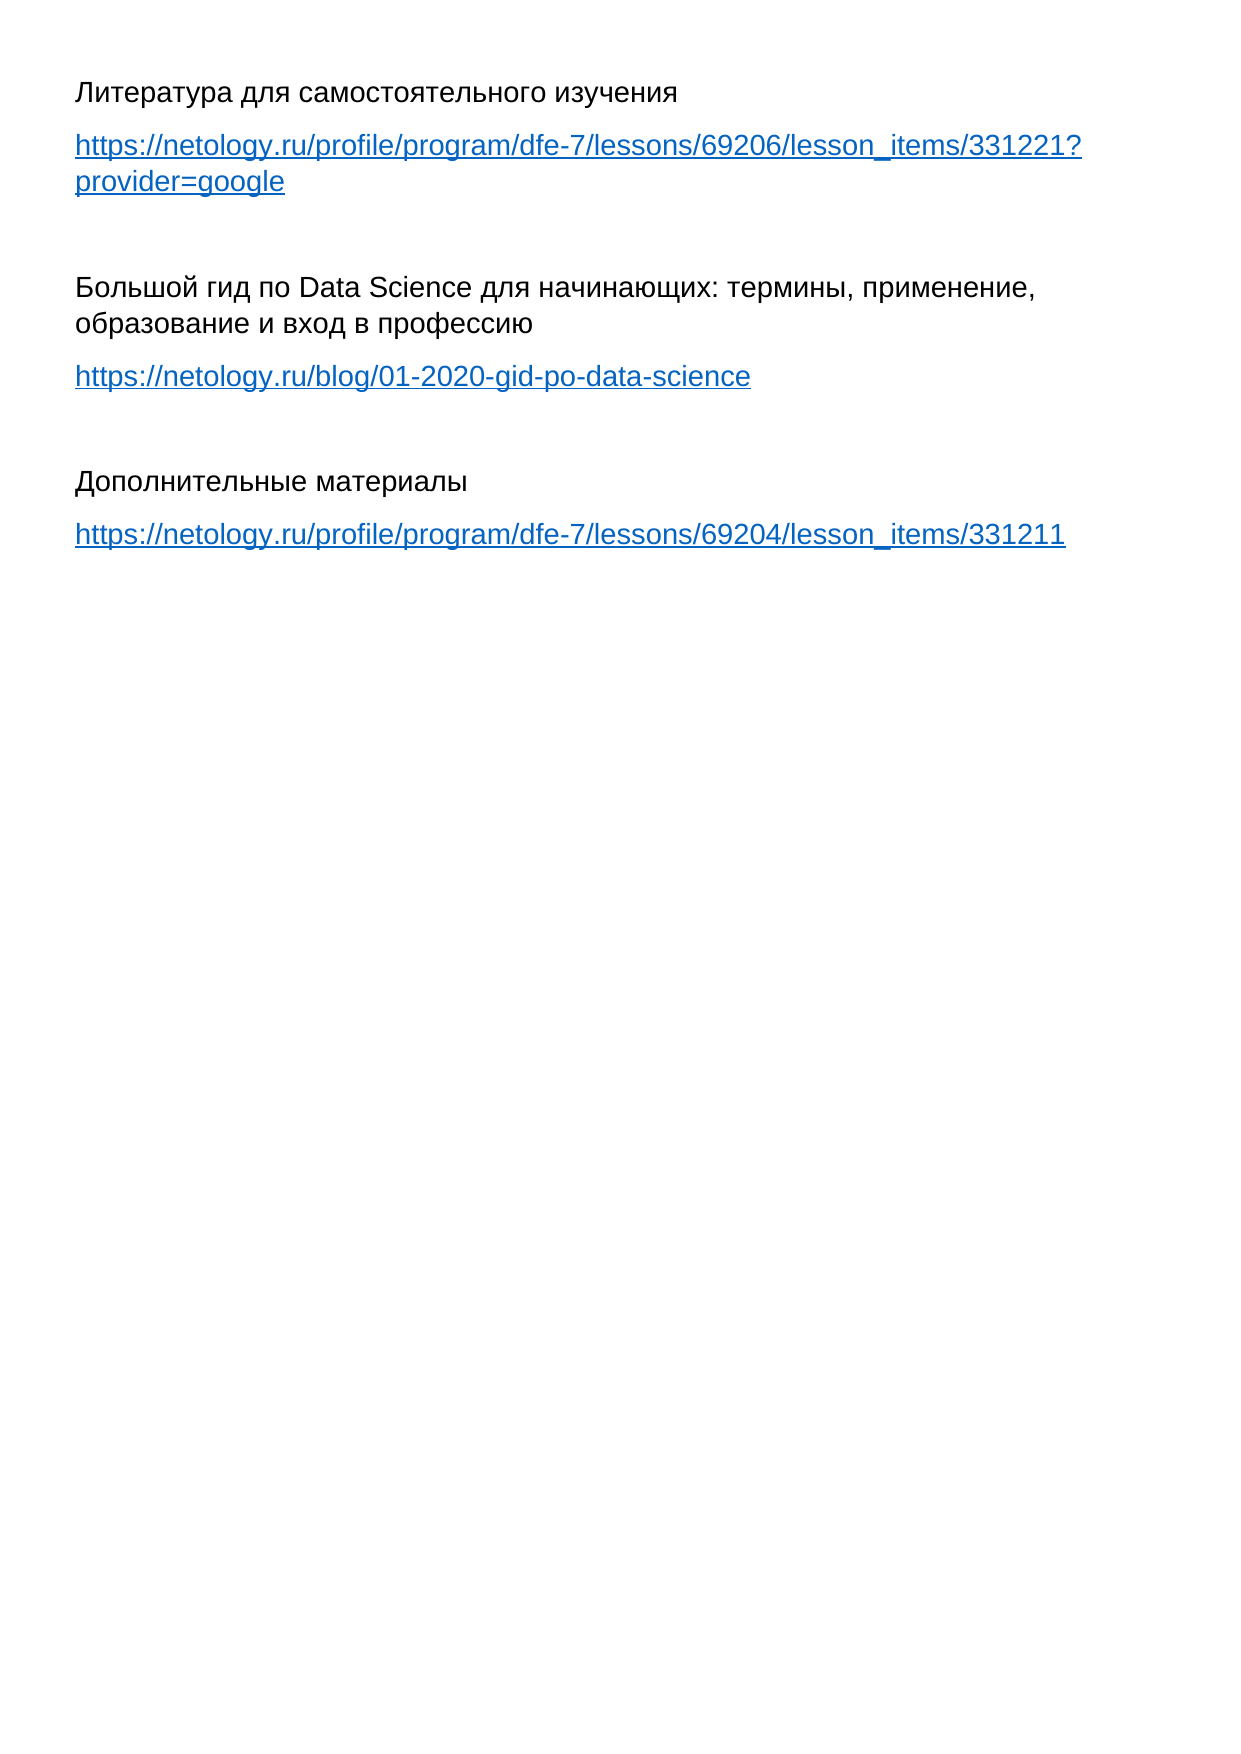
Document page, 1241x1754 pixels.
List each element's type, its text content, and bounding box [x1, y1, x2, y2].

text https://netology.ru/blog/01-2020-gid-po-data-science [75, 358, 1165, 392]
text https://netology.ru/profile/program/dfe-7/lessons/69206/lesson_items/331221?provider=google [75, 128, 1165, 197]
text Большой гид по Data Science для начинающих: термины, применение, образование и вход в профессию [75, 269, 1165, 339]
text Литература для самостоятельного изучения [75, 75, 1165, 108]
text https://netology.ru/profile/program/dfe-7/lessons/69204/lesson_items/331211 [75, 517, 1165, 551]
text Дополнительные материалы [75, 464, 1165, 498]
